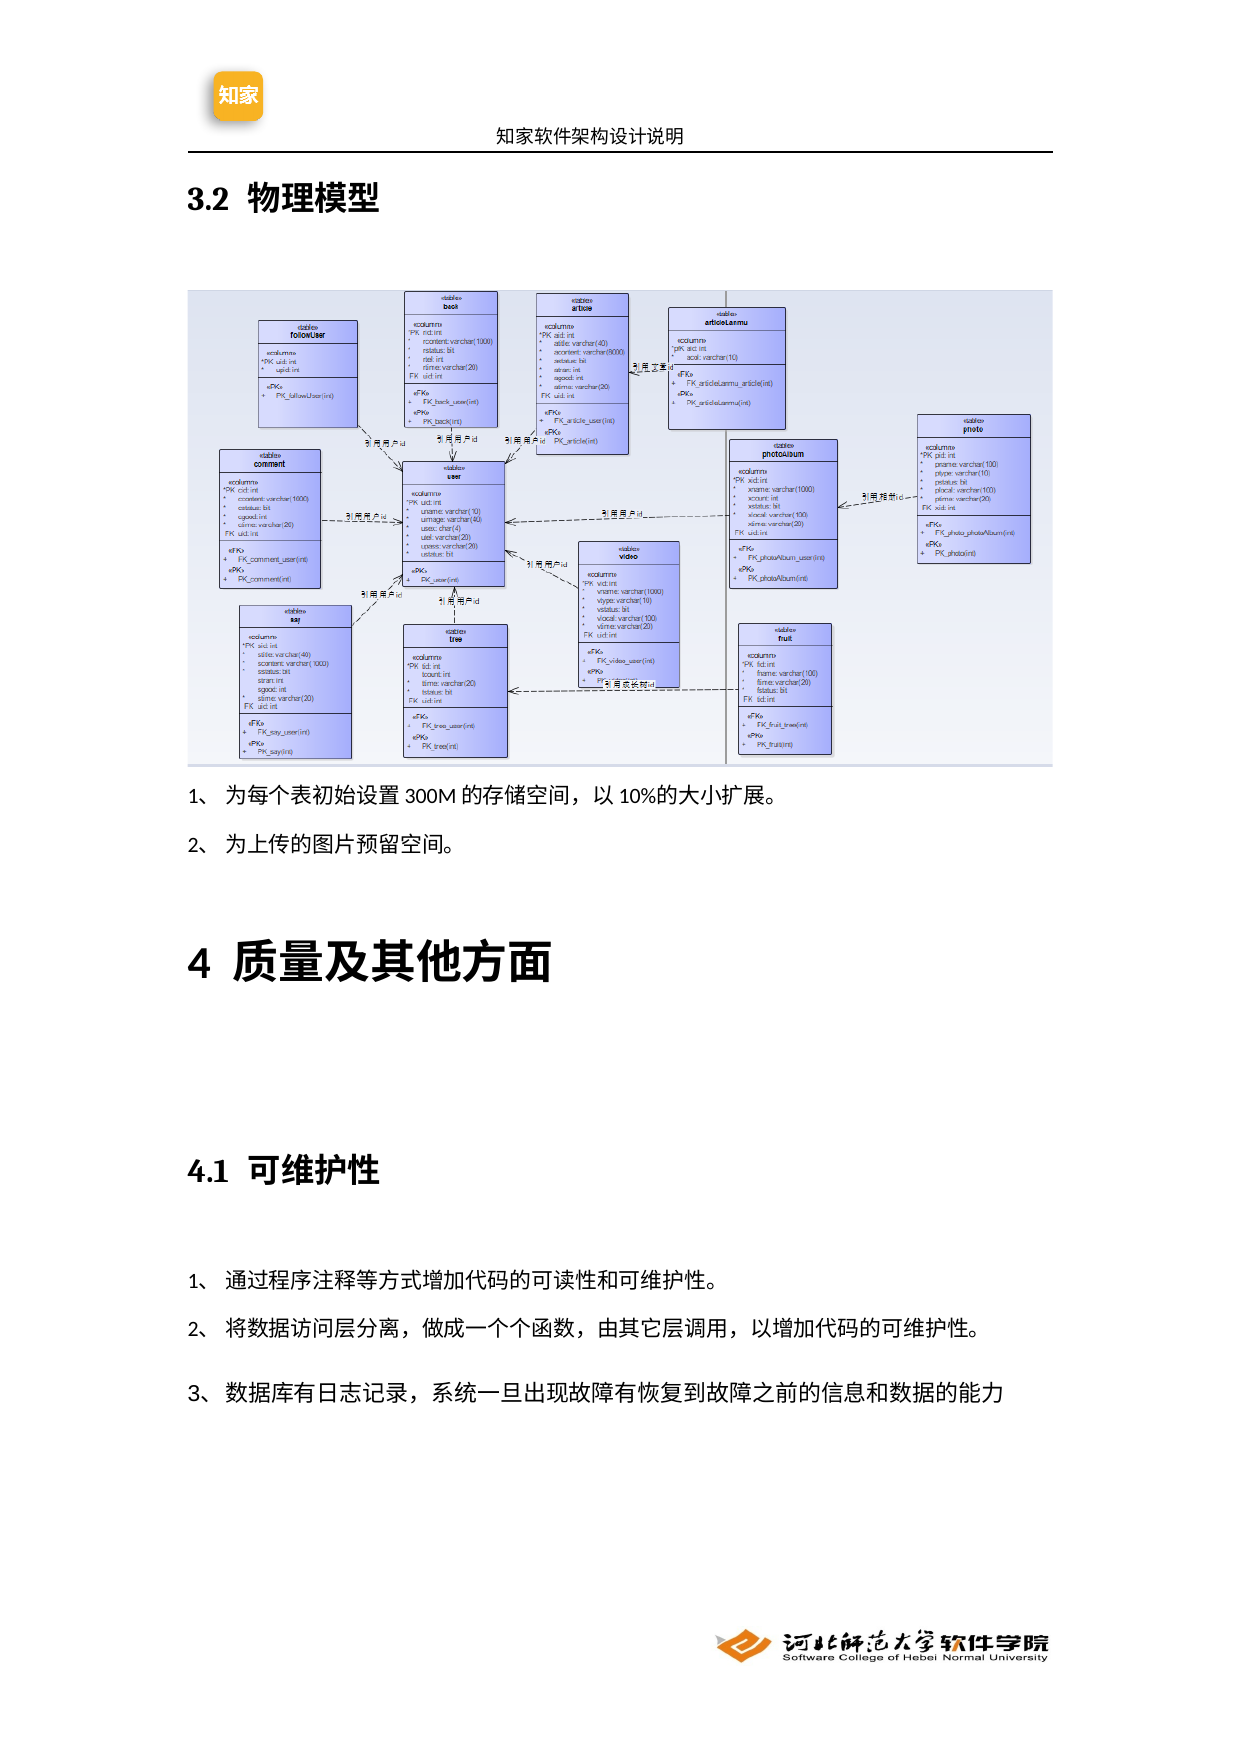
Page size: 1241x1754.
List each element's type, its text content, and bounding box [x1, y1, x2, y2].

subtitle 质量及其他方面 [187, 910, 1053, 1008]
subtitle 物理模型 [187, 163, 1053, 228]
picture [213, 71, 264, 121]
list 为上传的图片预留空间。 [187, 826, 1053, 859]
list 为每个表初始设置300M的存储空间，以10%的大小扩展。 [187, 778, 1053, 811]
subtitle 可维护性 [187, 1136, 1053, 1201]
list 数据库有日志记录，系统一旦出现故障有恢复到故障之前的信息和数据的能力 [187, 1359, 1053, 1424]
list 将数据访问层分离，做成一个个函数，由其它层调用，以增加代码的可维护性。 [187, 1311, 1053, 1343]
list 通过程序注释等方式增加代码的可读性和可维护性。 [187, 1263, 1053, 1295]
picture [710, 1626, 1053, 1666]
picture [187, 290, 1053, 767]
